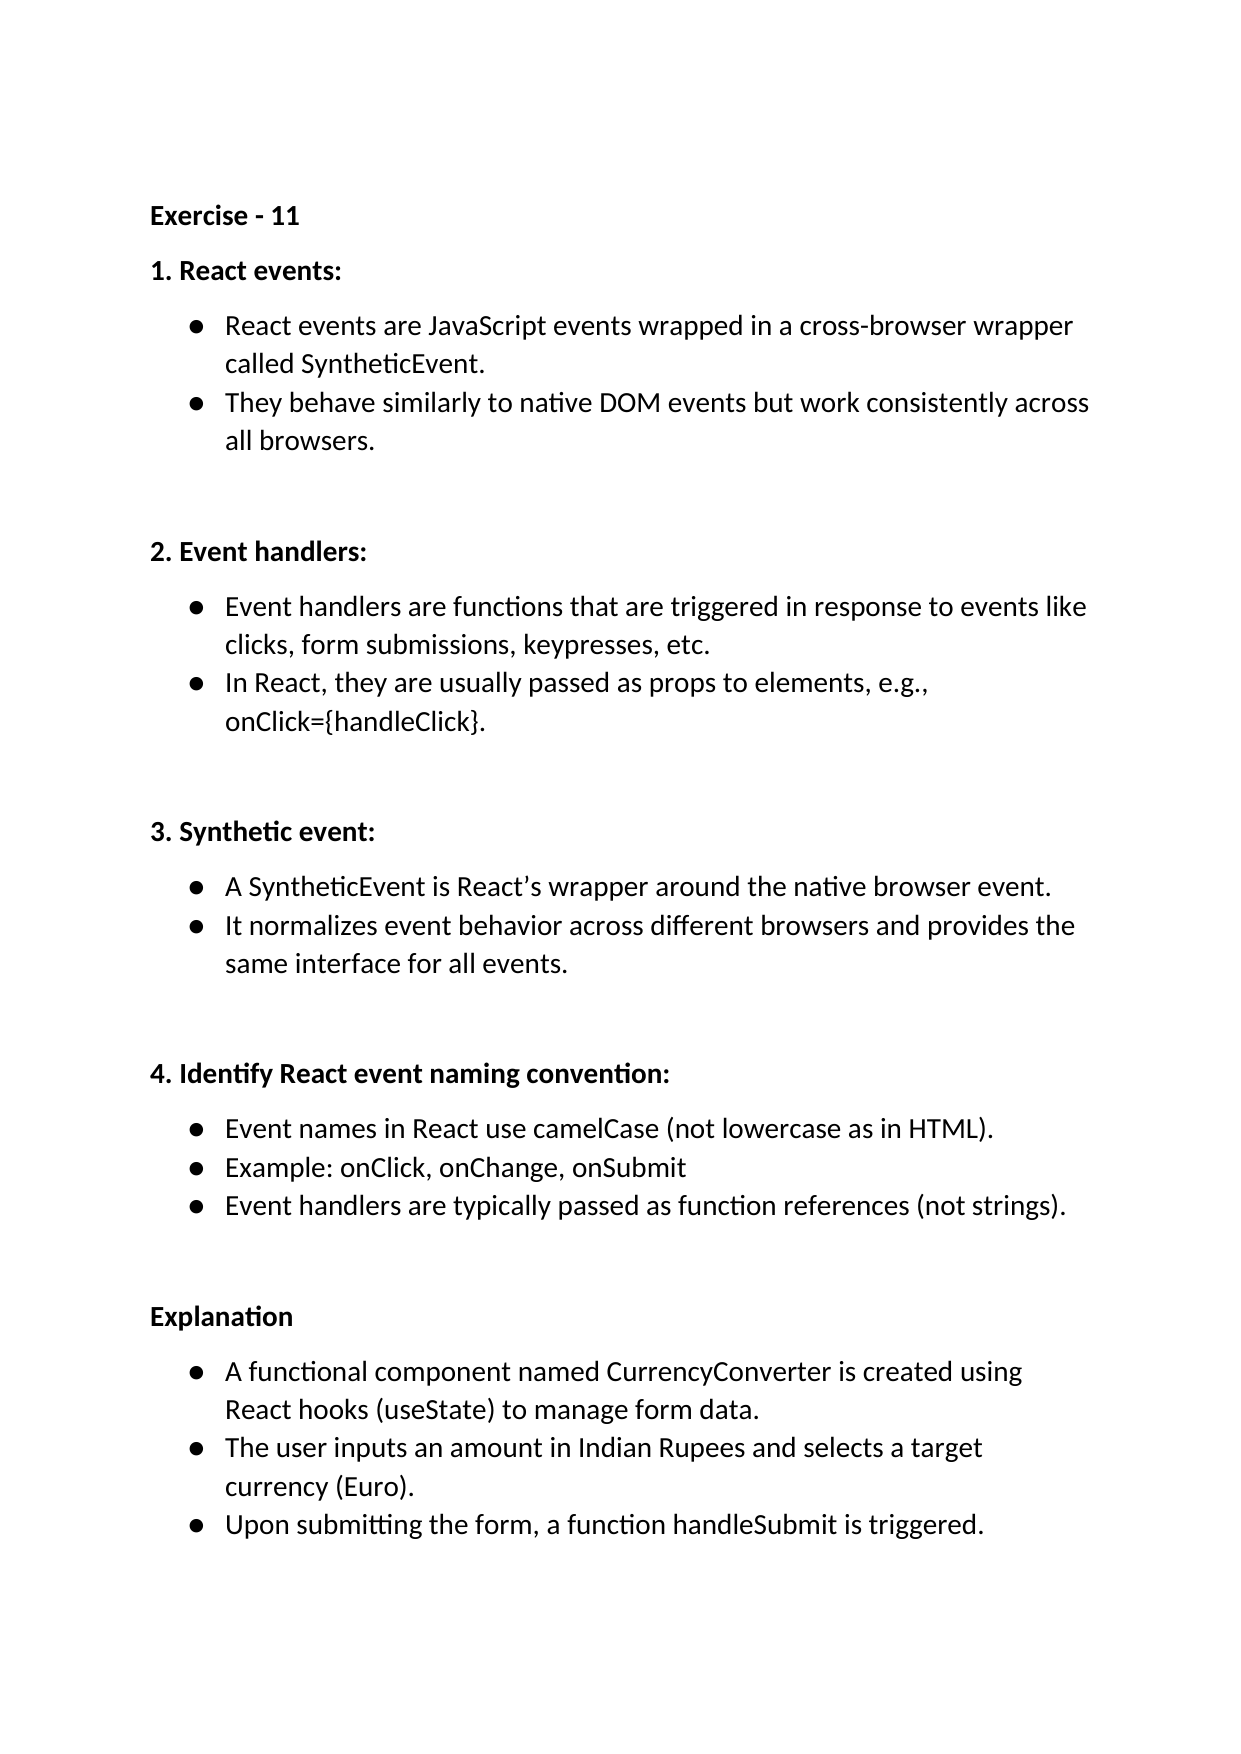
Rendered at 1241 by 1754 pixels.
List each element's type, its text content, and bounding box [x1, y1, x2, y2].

list Event handlers are typically passed as function references (not strings). [187, 1187, 1090, 1223]
list The user inputs an amount in Indian Rupees and selects a target currency (Euro). [187, 1429, 1090, 1504]
list In React, they are usually passed as props to elements, e.g., onClick={handleClick}. [187, 664, 1090, 739]
text 3. Synthetic event: [150, 813, 1090, 849]
text 2. Event handlers: [150, 533, 1090, 568]
list React events are JavaScript events wrapped in a cross-browser wrapper called SyntheticEvent. [187, 307, 1090, 381]
list Event names in React use camelCase (not lowercase as in HTML). [187, 1111, 1090, 1146]
list Upon submitting the form, a function handleSubmit is triggered. [187, 1506, 1090, 1542]
list Event handlers are functions that are triggered in response to events like clicks, form submissions, keypresses, etc. [187, 588, 1090, 662]
list A functional component named CurrencyConverter is created using React hooks (useState) to manage form data. [187, 1353, 1090, 1427]
list It normalizes event behavior across different browsers and provides the same interface for all events. [187, 907, 1090, 981]
list A SyntheticEvent is React’s wrapper around the native browser event. [187, 868, 1090, 904]
list Example: onClick, onChange, onSubmit [187, 1149, 1090, 1184]
text Exercise - 11 [150, 197, 1090, 232]
list They behave similarly to native DOM events but work consistently across all browsers. [187, 384, 1090, 458]
text Explanation [150, 1298, 1090, 1333]
text 1. React events: [150, 252, 1090, 288]
text 4. Identify React event naming convention: [150, 1055, 1090, 1091]
